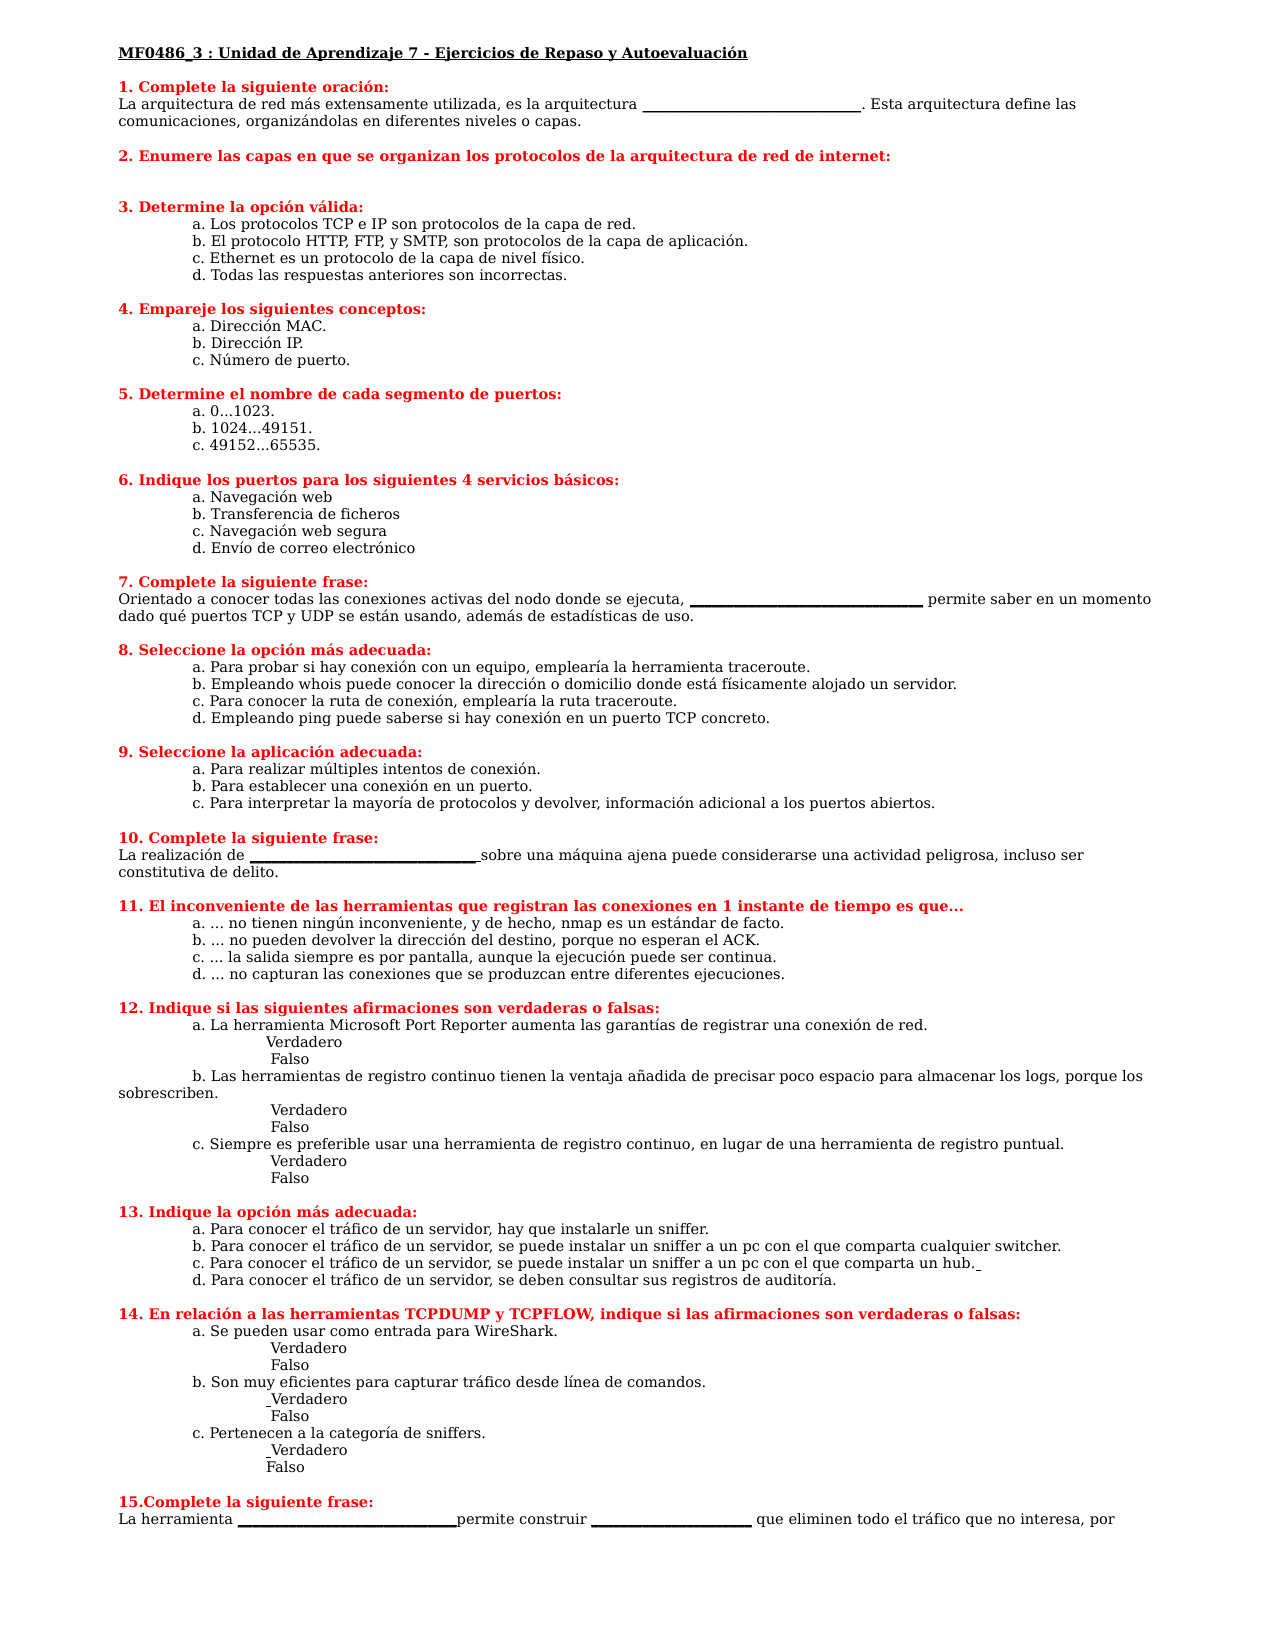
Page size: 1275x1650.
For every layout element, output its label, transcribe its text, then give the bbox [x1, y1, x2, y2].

text b. Transferencia de ficheros [118, 506, 1157, 522]
text a. La herramienta Microsoft Port Reporter aumenta las garantías de registrar una conexión de red. [118, 1017, 1157, 1034]
text Falso [118, 1408, 1157, 1425]
text b. Para establecer una conexión en un puerto. [118, 778, 1157, 795]
text c. 49152...65535. [118, 437, 1157, 454]
text b. 1024...49151. [118, 420, 1157, 437]
text c. Ethernet es un protocolo de la capa de nivel físico. [118, 249, 1157, 267]
text d. Envío de correo electrónico [118, 539, 1157, 556]
text 9. Seleccione la aplicación adecuada: [118, 744, 1157, 761]
text a. Para probar si hay conexión con un equipo, emplearía la herramienta traceroute. [118, 659, 1157, 676]
text c. Para interpretar la mayoría de protocolos y devolver, información adicional a los puertos abiertos. [118, 795, 1157, 812]
text 5. Determine el nombre de cada segmento de puertos: [118, 386, 1157, 403]
text b. El protocolo HTTP, FTP, y SMTP, son protocolos de la capa de aplicación. [118, 233, 1157, 249]
text 1. Complete la siguiente oración: [118, 79, 1157, 96]
text c. Número de puerto. [118, 352, 1157, 369]
text 7. Complete la siguiente frase: [118, 573, 1157, 591]
text c. Para conocer el tráfico de un servidor, se puede instalar un sniffer a un pc con el que comparta un hub. [118, 1255, 1157, 1272]
text Falso [118, 1357, 1157, 1374]
text a. Navegación web [118, 488, 1157, 506]
text La arquitectura de red más extensamente utilizada, es la arquitectura ______________________________. Esta arquitectura define las comunicaciones, organizándolas en diferentes niveles o capas. [118, 96, 1157, 130]
text 8. Seleccione la opción más adecuada: [118, 642, 1157, 659]
text a. ... no tienen ningún inconveniente, y de hecho, nmap es un estándar de facto. [118, 915, 1157, 932]
text 10. Complete la siguiente frase: [118, 829, 1157, 847]
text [118, 1510, 1157, 1528]
text 15.Complete la siguiente frase: [118, 1493, 1157, 1510]
text 11. El inconveniente de las herramientas que registran las conexiones en 1 instante de tiempo es que... [118, 898, 1157, 915]
text Falso [118, 1170, 1157, 1187]
text Verdadero [118, 1102, 1157, 1119]
text Falso [118, 1459, 1157, 1476]
text c. Navegación web segura [118, 522, 1157, 539]
text 12. Indique si las siguientes afirmaciones son verdaderas o falsas: [118, 1000, 1157, 1017]
text c. Pertenecen a la categoría de sniffers. [118, 1425, 1157, 1442]
text 14. En relación a las herramientas TCPDUMP y TCPFLOW, indique si las afirmaciones son verdaderas o falsas: [118, 1306, 1157, 1323]
text b. Empleando whois puede conocer la dirección o domicilio donde está físicamente alojado un servidor. [118, 676, 1157, 693]
text b. Para conocer el tráfico de un servidor, se puede instalar un sniffer a un pc con el que comparta cualquier switcher. [118, 1238, 1157, 1255]
text b. Son muy eficientes para capturar tráfico desde línea de comandos. [118, 1374, 1157, 1391]
text b. ... no pueden devolver la dirección del destino, porque no esperan el ACK. [118, 932, 1157, 949]
text b. Las herramientas de registro continuo tienen la ventaja añadida de precisar poco espacio para almacenar los logs, porque los sobrescriben. [118, 1068, 1157, 1102]
text 3. Determine la opción válida: [118, 198, 1157, 216]
text c. Siempre es preferible usar una herramienta de registro continuo, en lugar de una herramienta de registro puntual. [118, 1136, 1157, 1153]
text Orientado a conocer todas las conexiones activas del nodo donde se ejecuta, ________________________________ permite saber en un momento dado qué puertos TCP y UDP se están usando, además de estadísticas de uso. [118, 591, 1157, 625]
text d. Empleando ping puede saberse si hay conexión en un puerto TCP concreto. [118, 710, 1157, 727]
text Verdadero [118, 1153, 1157, 1170]
text c. ... la salida siempre es por pantalla, aunque la ejecución puede ser continua. [118, 949, 1157, 966]
text Falso [118, 1119, 1157, 1136]
text d. ... no capturan las conexiones que se produzcan entre diferentes ejecuciones. [118, 966, 1157, 983]
text Verdadero [118, 1034, 1157, 1051]
text b. Dirección IP. [118, 335, 1157, 352]
text Verdadero [118, 1442, 1157, 1459]
text a. 0...1023. [118, 403, 1157, 420]
text 2. Enumere las capas en que se organizan los protocolos de la arquitectura de red de internet: [118, 147, 1157, 164]
text a. Dirección MAC. [118, 318, 1157, 335]
text a. Para conocer el tráfico de un servidor, hay que instalarle un sniffer. [118, 1221, 1157, 1238]
text a. Para realizar múltiples intentos de conexión. [118, 761, 1157, 778]
text 13. Indique la opción más adecuada: [118, 1204, 1157, 1221]
text a. Se pueden usar como entrada para WireShark. [118, 1323, 1157, 1340]
text MF0486_3 : Unidad de Aprendizaje 7 - Ejercicios de Repaso y Autoevaluación [118, 44, 1157, 62]
text 6. Indique los puertos para los siguientes 4 servicios básicos: [118, 471, 1157, 488]
text La realización de _______________________________ sobre una máquina ajena puede considerarse una actividad peligrosa, incluso ser constitutiva de delito. [118, 847, 1157, 881]
text a. Los protocolos TCP e IP son protocolos de la capa de red. [118, 216, 1157, 233]
text c. Para conocer la ruta de conexión, emplearía la ruta traceroute. [118, 693, 1157, 710]
text Falso [118, 1051, 1157, 1068]
text d. Para conocer el tráfico de un servidor, se deben consultar sus registros de auditoría. [118, 1272, 1157, 1289]
text Verdadero [118, 1391, 1157, 1408]
text 4. Empareje los siguientes conceptos: [118, 301, 1157, 318]
text d. Todas las respuestas anteriores son incorrectas. [118, 267, 1157, 283]
text Verdadero [118, 1340, 1157, 1357]
